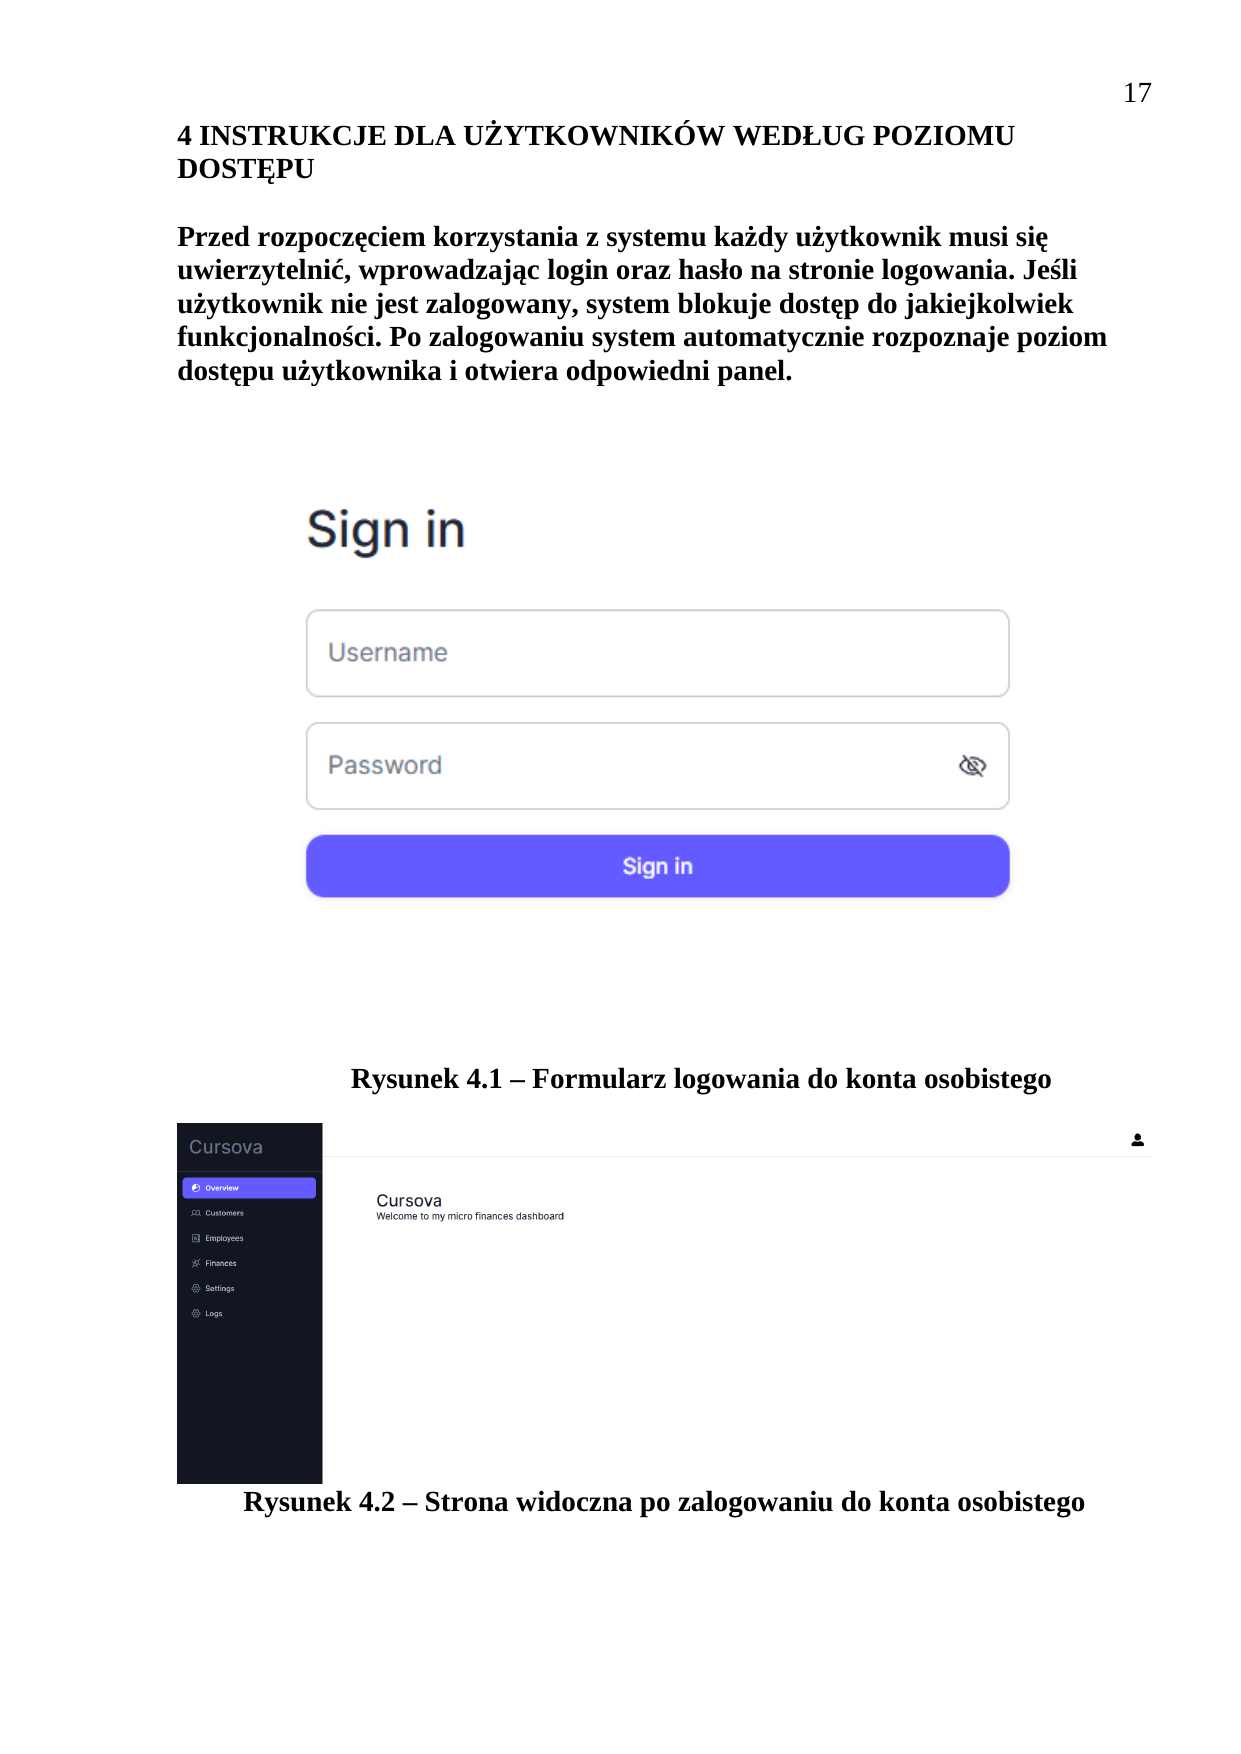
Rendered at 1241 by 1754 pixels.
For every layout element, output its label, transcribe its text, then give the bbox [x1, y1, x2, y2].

text Rysunek 4.1 – Formularz logowania do konta osobistego [177, 1061, 1152, 1095]
text 4 INSTRUKCJE DLA UŻYTKOWNIKÓW WEDŁUG POZIOMU DOSTĘPU [177, 118, 1152, 185]
picture [177, 1123, 1152, 1484]
text Przed rozpoczęciem korzystania z systemu każdy użytkownik musi się uwierzytelnić, wprowadzając login oraz hasło na stronie logowania. Jeśli użytkownik nie jest zalogowany, system blokuje dostęp do jakiejkolwiek funkcjonalności. Po zalogowaniu system automatycznie rozpoznaje poziom dostępu użytkownika i otwiera odpowiedni panel. [177, 219, 1152, 386]
text Rysunek 4.2 – Strona widoczna po zalogowaniu do konta osobistego [177, 1484, 1152, 1518]
picture [236, 386, 1093, 1062]
